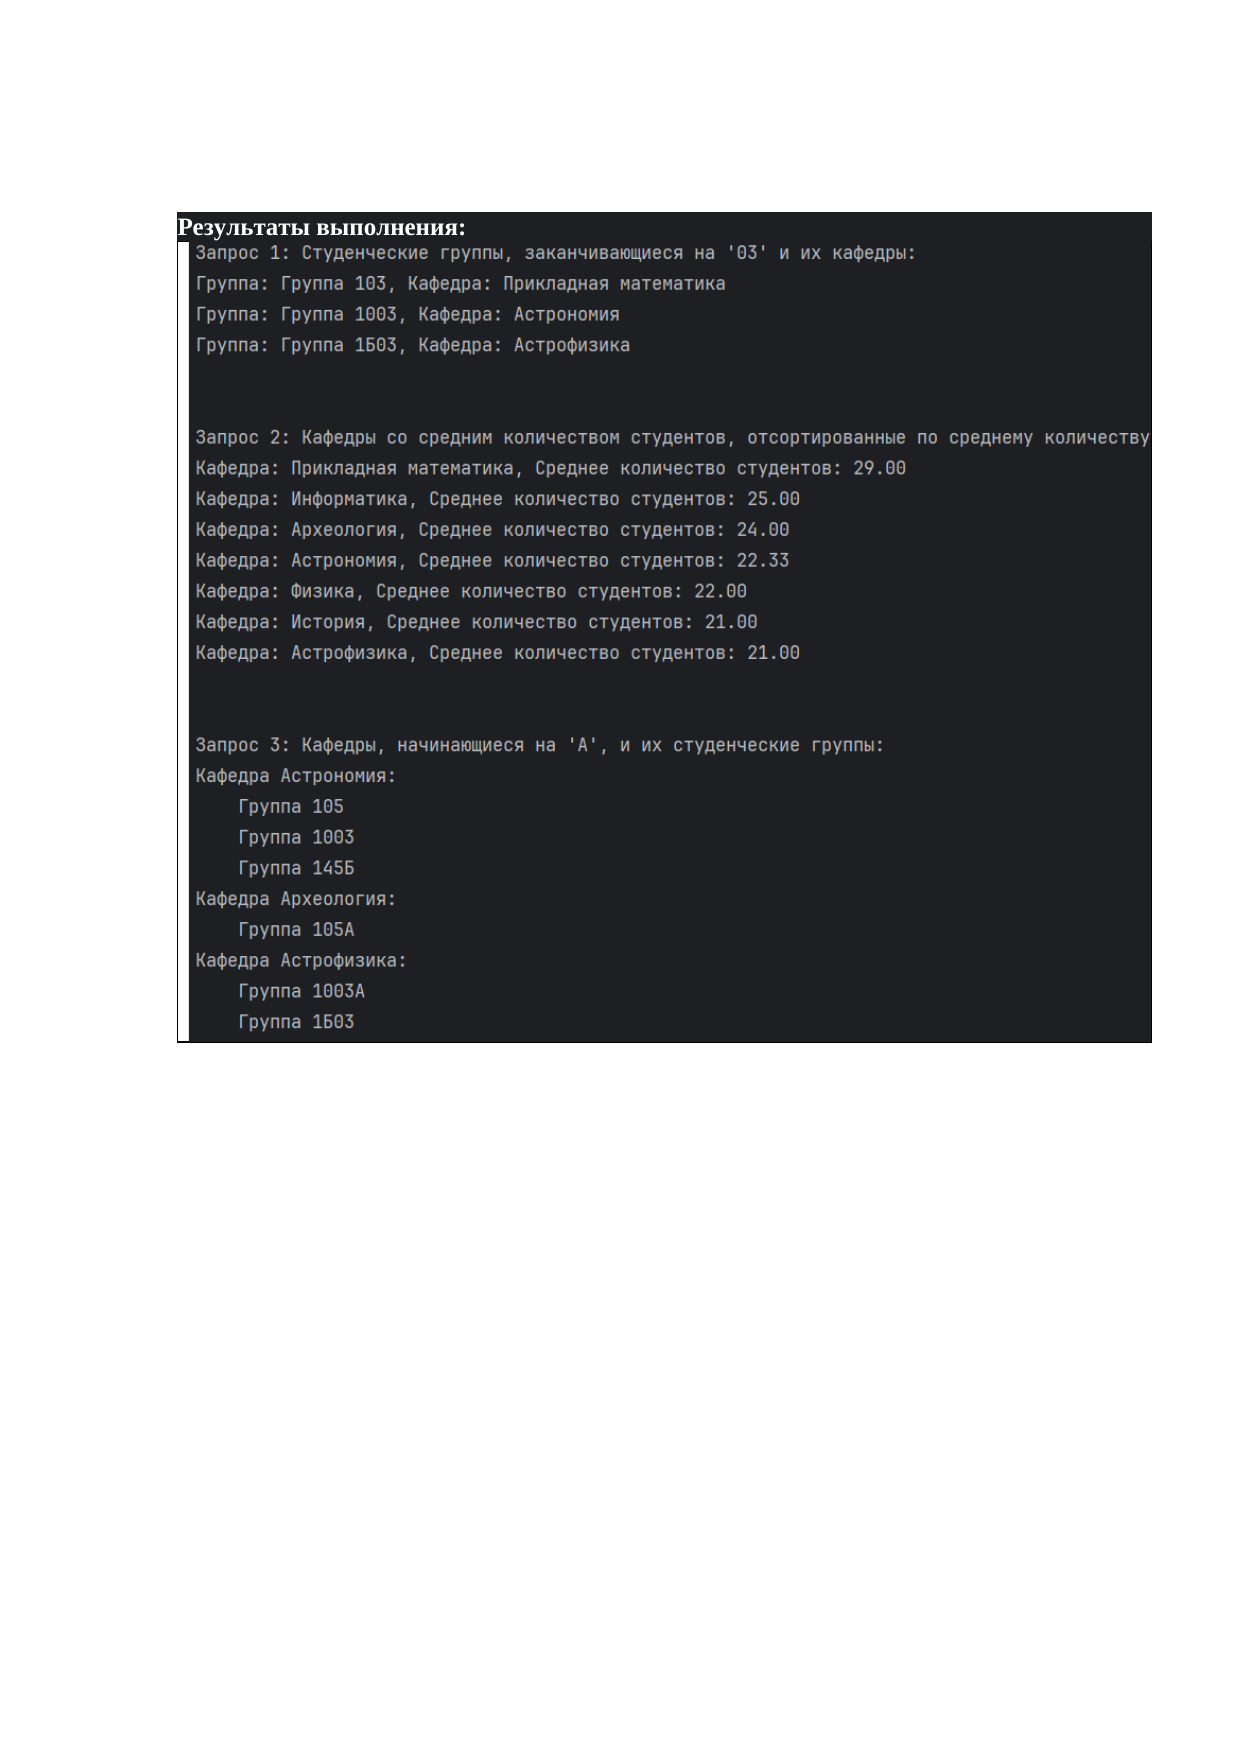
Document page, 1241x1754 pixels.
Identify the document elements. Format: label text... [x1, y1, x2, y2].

picture [188, 241, 1152, 1042]
table_header [178, 242, 188, 1041]
text Результаты выполнения: [177, 212, 1152, 241]
